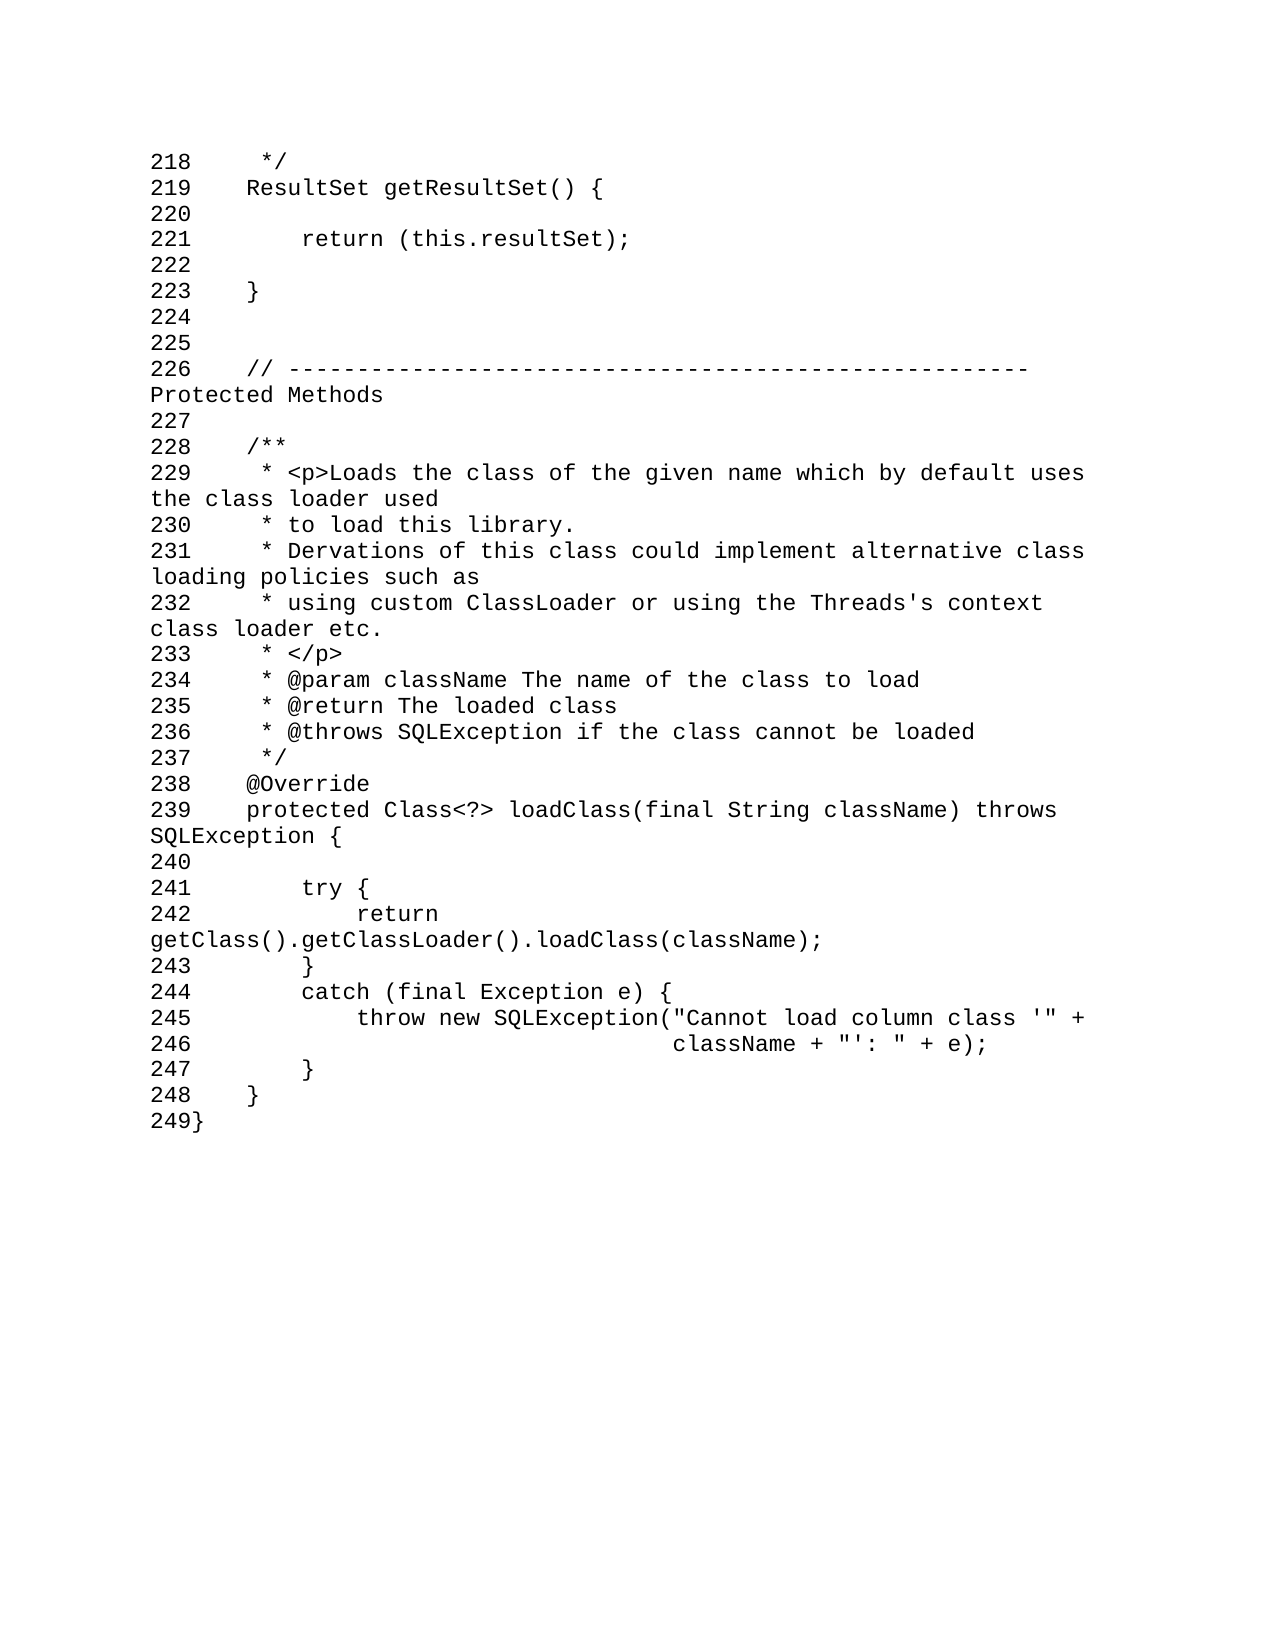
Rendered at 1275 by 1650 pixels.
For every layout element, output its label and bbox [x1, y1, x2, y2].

text [150, 150, 1125, 1499]
